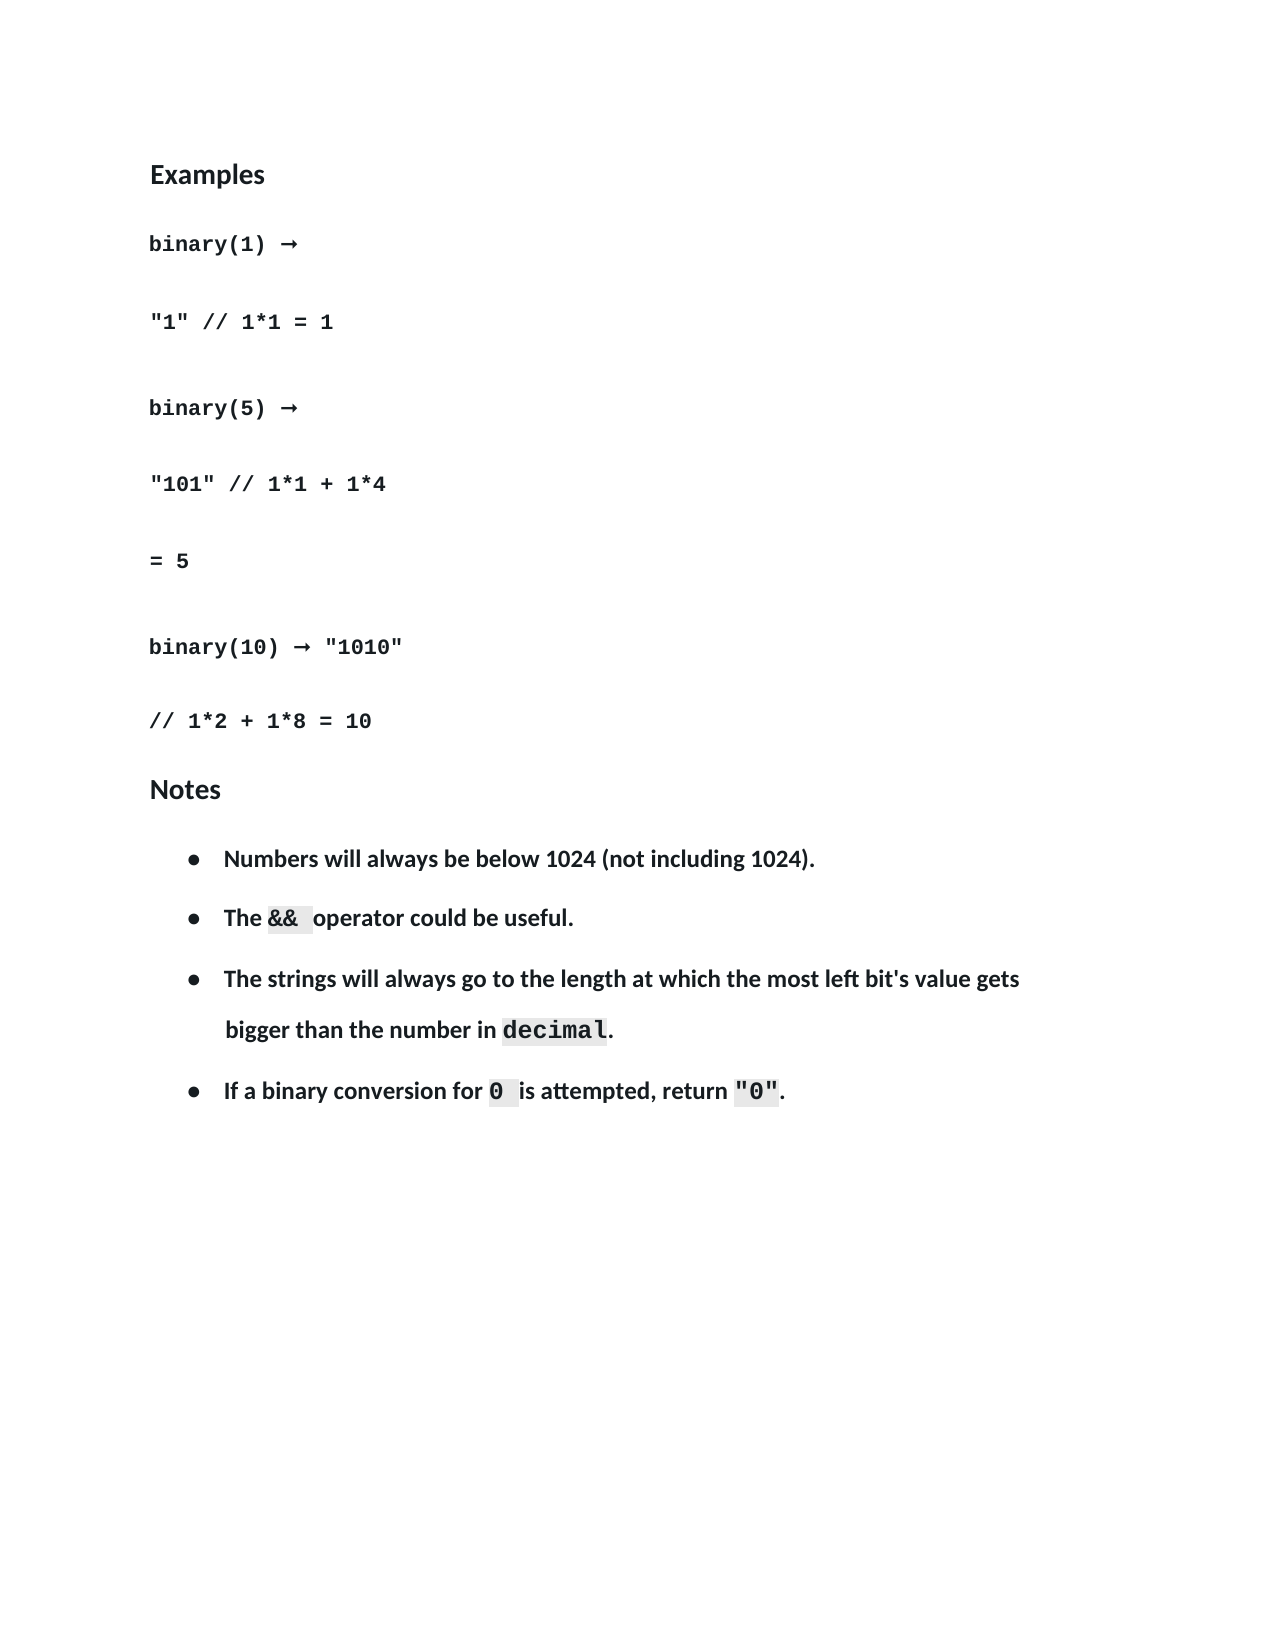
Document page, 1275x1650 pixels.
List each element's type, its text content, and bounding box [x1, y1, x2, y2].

list If a binary conversion for 0 is attempted, return "0". [186, 1075, 1129, 1107]
text bigger than the number in decimal. [225, 1014, 1129, 1046]
text binary(5) ➞ "101" // 1*1 + 1*4 = 5 [148, 392, 408, 575]
list The && operator could be useful. [186, 902, 1129, 934]
text binary(1) ➞ "1" // 1*1 = 1 [148, 228, 382, 336]
list The strings will always go to the length at which the most left bit's value gets [186, 963, 1129, 994]
text // 1*2 + 1*8 = 10 Notes [148, 710, 451, 806]
text binary(10) ➞ "1010" [148, 631, 1129, 661]
subtitle Examples [150, 156, 1129, 192]
list Numbers will always be below 1024 (not including 1024). [186, 843, 1129, 873]
